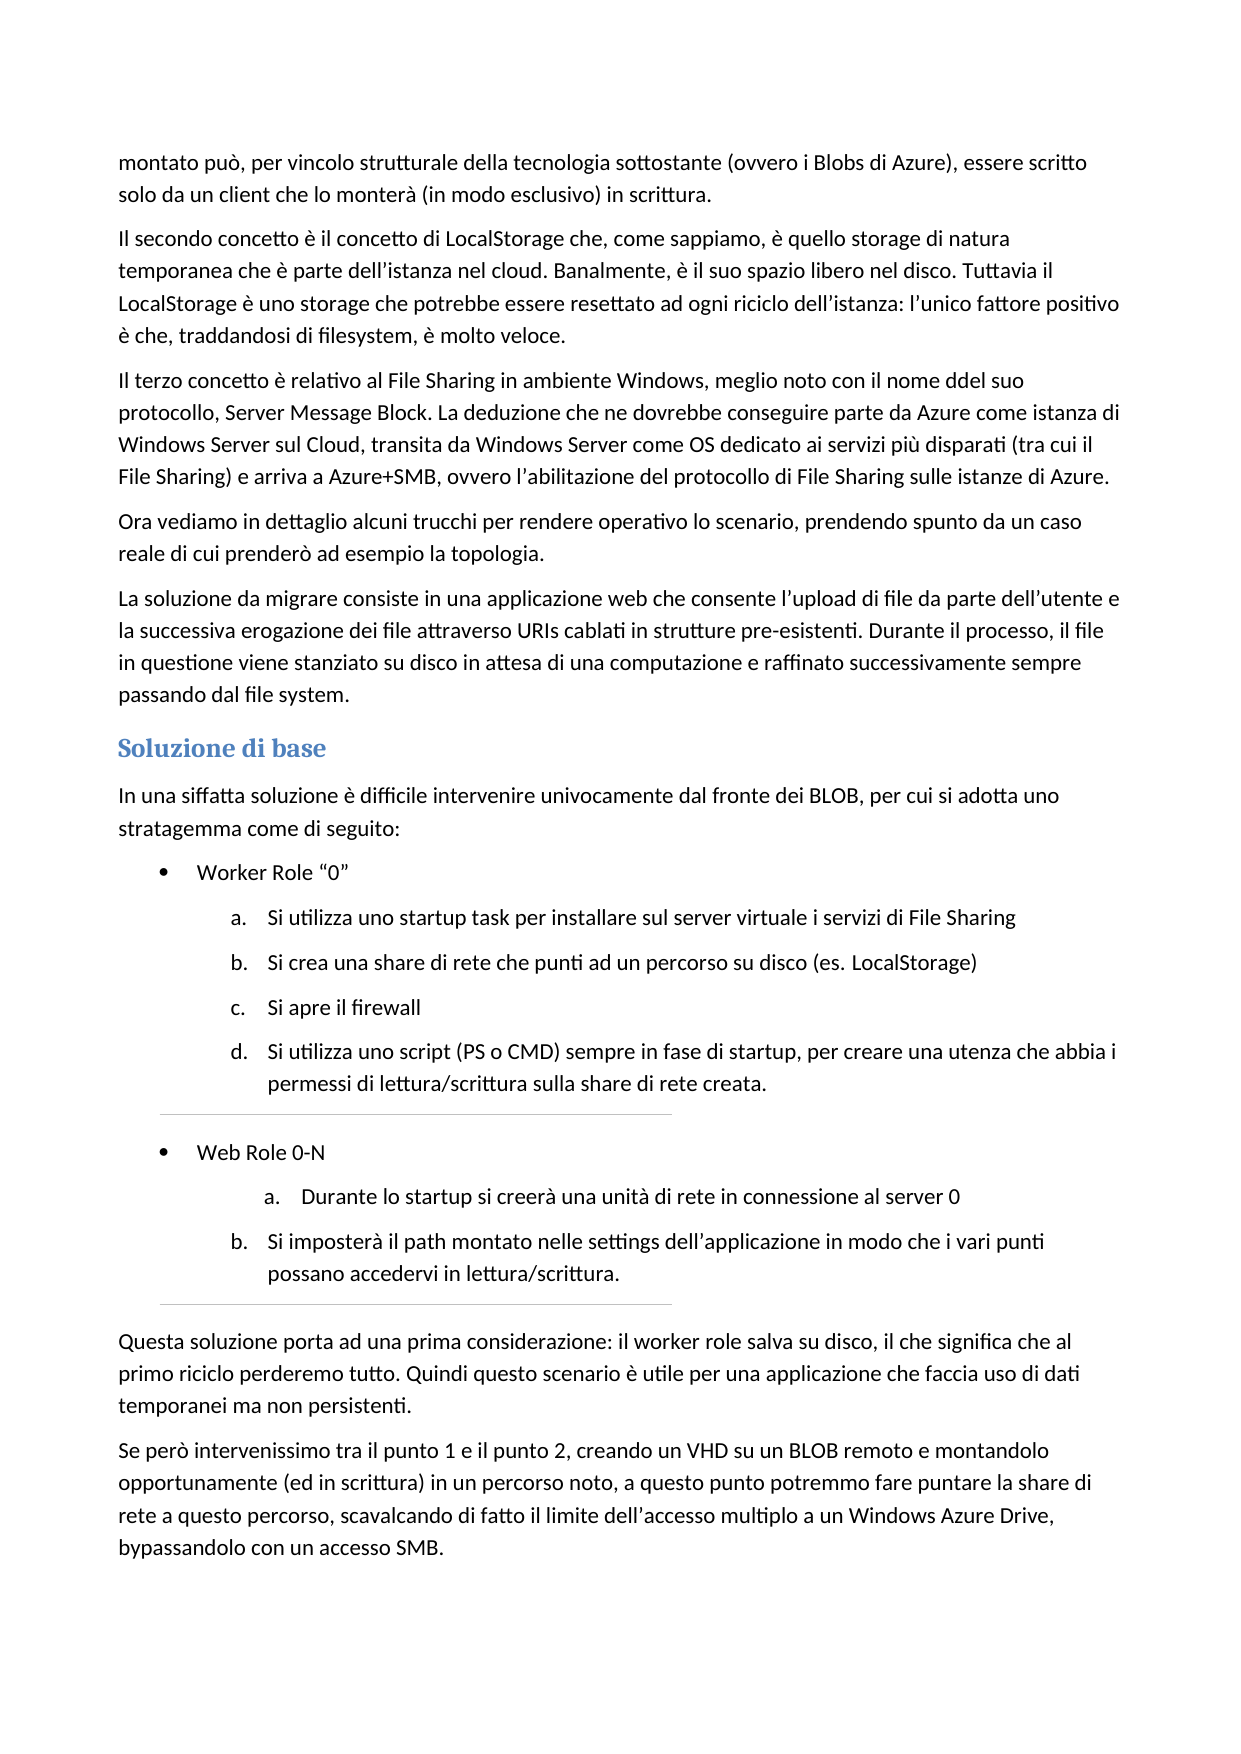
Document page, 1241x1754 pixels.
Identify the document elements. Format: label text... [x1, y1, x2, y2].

subtitle Soluzione di base [118, 733, 1122, 764]
list Web Role 0-N [159, 1138, 1122, 1166]
text Ora vediamo in dettaglio alcuni trucchi per rendere operativo lo scenario, prendendo spunto da un caso reale di cui prenderò ad esempio la topologia. [118, 507, 1122, 567]
text In una siffatta soluzione è difficile intervenire univocamente dal fronte dei BLOB, per cui si adotta uno stratagemma come di seguito: [118, 782, 1122, 842]
list Worker Role “0” [159, 858, 1122, 887]
list Si imposterà il path montato nelle settings dell’applicazione in modo che i vari punti possano accedervi in lettura/scrittura. [230, 1227, 1122, 1287]
text Il terzo concetto è relativo al File Sharing in ambiente Windows, meglio noto con il nome ddel suo protocollo, Server Message Block. La deduzione che ne dovrebbe conseguire parte da Azure come istanza di Windows Server sul Cloud, transita da Windows Server come OS dedicato ai servizi più disparati (tra cui il File Sharing) e arriva a Azure+SMB, ovvero l’abilitazione del protocollo di File Sharing sulle istanze di Azure. [118, 366, 1122, 490]
list Si apre il firewall [230, 993, 1122, 1021]
text La soluzione da migrare consiste in una applicazione web che consente l’upload di file da parte dell’utente e la successiva erogazione dei file attraverso URIs cablati in strutture pre-esistenti. Durante il processo, il file in questione viene stanziato su disco in attesa di una computazione e raffinato successivamente sempre passando dal file system. [118, 584, 1122, 708]
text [118, 148, 1122, 208]
text Il secondo concetto è il concetto di LocalStorage che, come sappiamo, è quello storage di natura temporanea che è parte dell’istanza nel cloud. Banalmente, è il suo spazio libero nel disco. Tuttavia il LocalStorage è uno storage che potrebbe essere resettato ad ogni riciclo dell’istanza: l’unico fattore positivo è che, traddandosi di filesystem, è molto veloce. [118, 224, 1122, 349]
list Si utilizza uno script (PS o CMD) sempre in fase di startup, per creare una utenza che abbia i permessi di lettura/scrittura sulla share di rete creata. [230, 1037, 1122, 1097]
text Questa soluzione porta ad una prima considerazione: il worker role salva su disco, il che significa che al primo riciclo perderemo tutto. Quindi questo scenario è utile per una applicazione che faccia uso di dati temporanei ma non persistenti. [118, 1327, 1122, 1420]
list Durante lo startup si creerà una unità di rete in connessione al server 0 [264, 1182, 1122, 1210]
text Se però intervenissimo tra il punto 1 e il punto 2, creando un VHD su un BLOB remoto e montandolo opportunamente (ed in scrittura) in un percorso noto, a questo punto potremmo fare puntare la share di rete a questo percorso, scavalcando di fatto il limite dell’accesso multiplo a un Windows Azure Drive, bypassandolo con un accesso SMB. [118, 1436, 1122, 1561]
list Si crea una share di rete che punti ad un percorso su disco (es. LocalStorage) [230, 948, 1122, 976]
list Si utilizza uno startup task per installare sul server virtuale i servizi di File Sharing [230, 903, 1122, 931]
